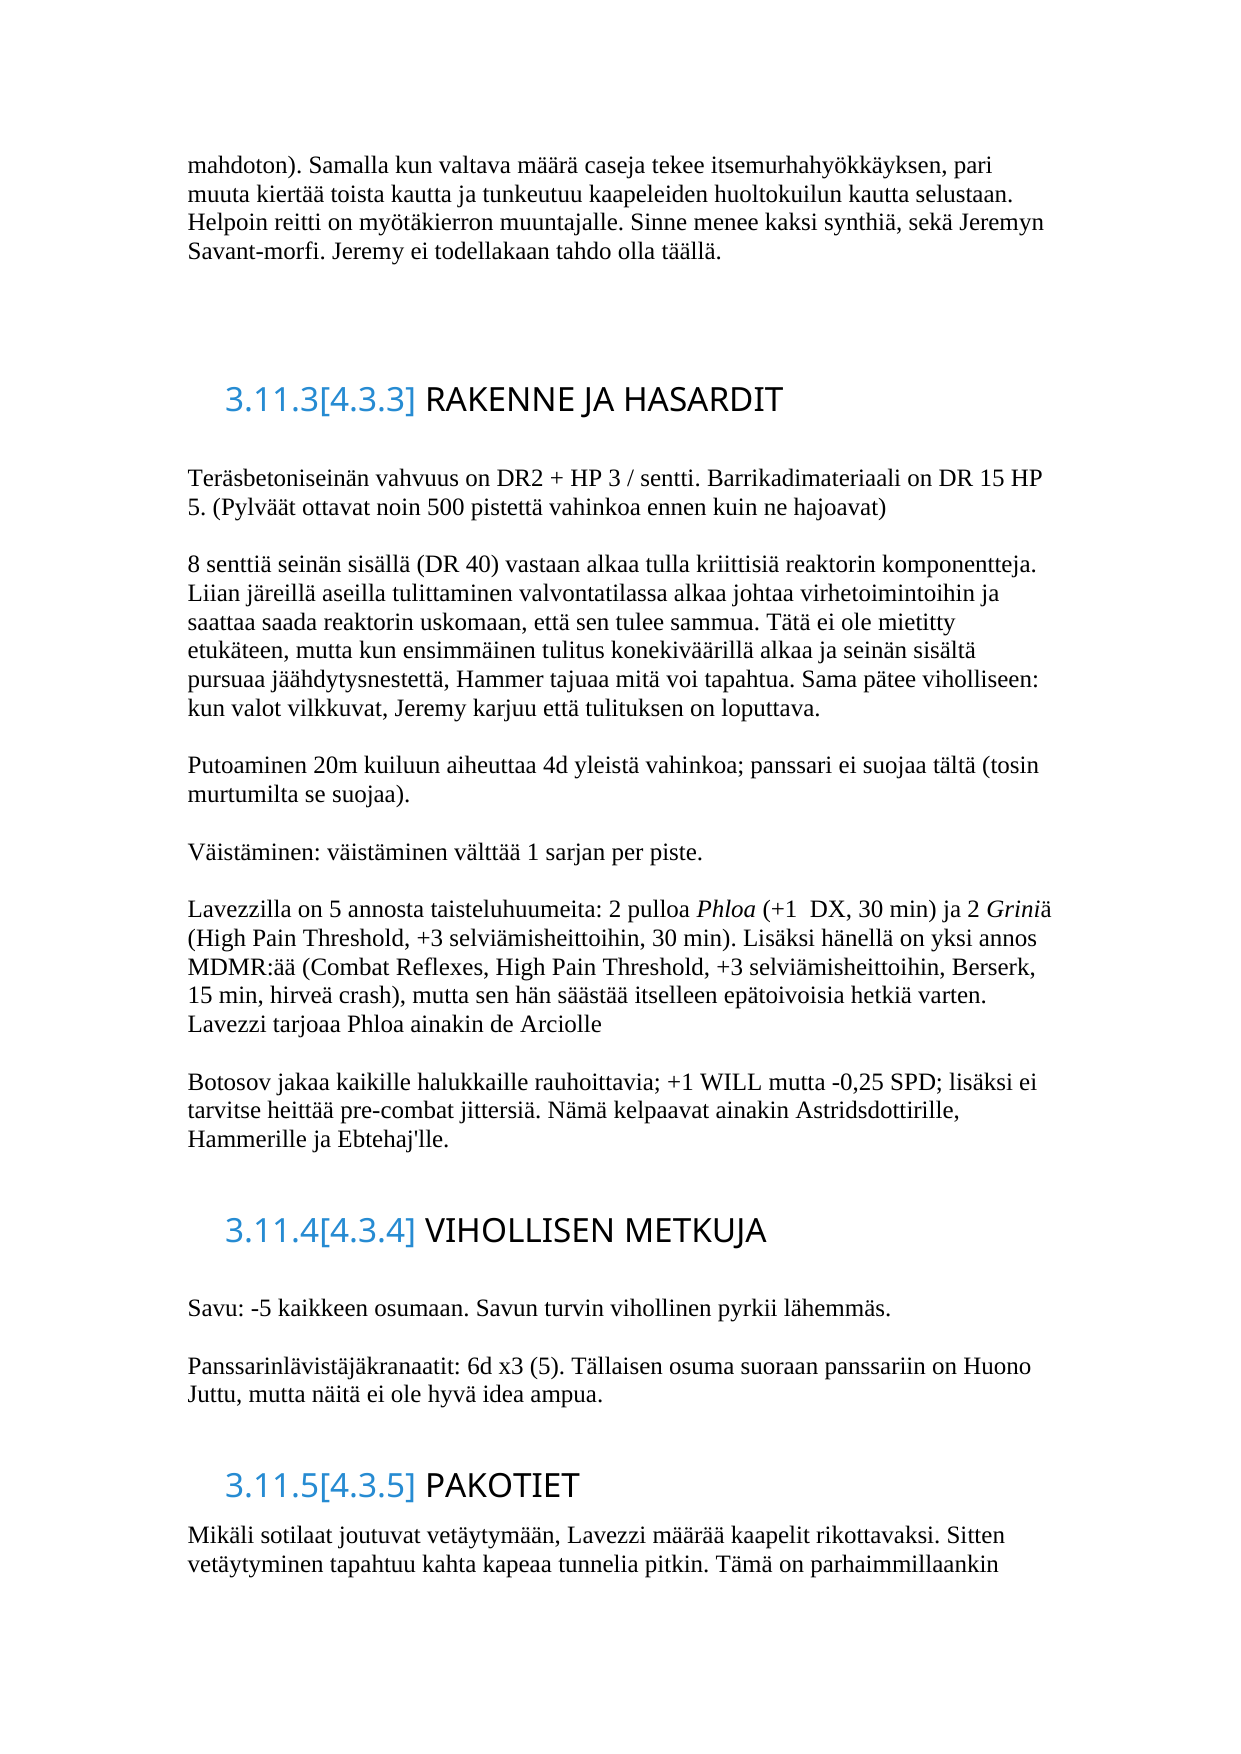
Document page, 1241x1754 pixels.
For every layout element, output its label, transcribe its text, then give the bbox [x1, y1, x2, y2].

text Savu: -5 kaikkeen osumaan. Savun turvin vihollinen pyrkii lähemmäs. [187, 1293, 1053, 1322]
text Panssarinlävistäjäkranaatit: 6d x3 (5). Tällaisen osuma suoraan panssariin on Huono Juttu, mutta näitä ei ole hyvä idea ampua. [187, 1351, 1053, 1408]
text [187, 150, 1053, 265]
subtitle Pakotiet [225, 1462, 1053, 1507]
text Putoaminen 20m kuiluun aiheuttaa 4d yleistä vahinkoa; panssari ei suojaa tältä (tosin murtumilta se suojaa). [187, 750, 1053, 808]
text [187, 1520, 1053, 1577]
text Teräsbetoniseinän vahvuus on DR2 + HP 3 / sentti. Barrikadimateriaali on DR 15 HP 5. (Pylväät ottavat noin 500 pistettä vahinkoa ennen kuin ne hajoavat) [187, 463, 1053, 520]
text Väistäminen: väistäminen välttää 1 sarjan per piste. [187, 837, 1053, 865]
subtitle Rakenne ja hasardit [225, 376, 1053, 422]
subtitle Vihollisen metkuja [225, 1207, 1053, 1252]
text Lavezzilla on 5 annosta taisteluhuumeita: 2 pulloa Phloa (+1 DX, 30 min) ja 2 Griniä (High Pain Threshold, +3 selviämisheittoihin, 30 min). Lisäksi hänellä on yksi annos MDMR:ää (Combat Reflexes, High Pain Threshold, +3 selviämisheittoihin, Berserk, 15 min, hirveä crash), mutta sen hän säästää itselleen epätoivoisia hetkiä varten. Lavezzi tarjoaa Phloa ainakin de Arciolle [187, 894, 1053, 1038]
text Botosov jakaa kaikille halukkaille rauhoittavia; +1 WILL mutta -0,25 SPD; lisäksi ei tarvitse heittää pre-combat jittersiä. Nämä kelpaavat ainakin Astridsdottirille, Hammerille ja Ebtehaj'lle. [187, 1067, 1053, 1153]
text 8 senttiä seinän sisällä (DR 40) vastaan alkaa tulla kriittisiä reaktorin komponentteja. Liian järeillä aseilla tulittaminen valvontatilassa alkaa johtaa virhetoimintoihin ja saattaa saada reaktorin uskomaan, että sen tulee sammua. Tätä ei ole mietitty etukäteen, mutta kun ensimmäinen tulitus konekiväärillä alkaa ja seinän sisältä pursuaa jäähdytysnestettä, Hammer tajuaa mitä voi tapahtua. Sama pätee viholliseen: kun valot vilkkuvat, Jeremy karjuu että tulituksen on loputtava. [187, 549, 1053, 722]
